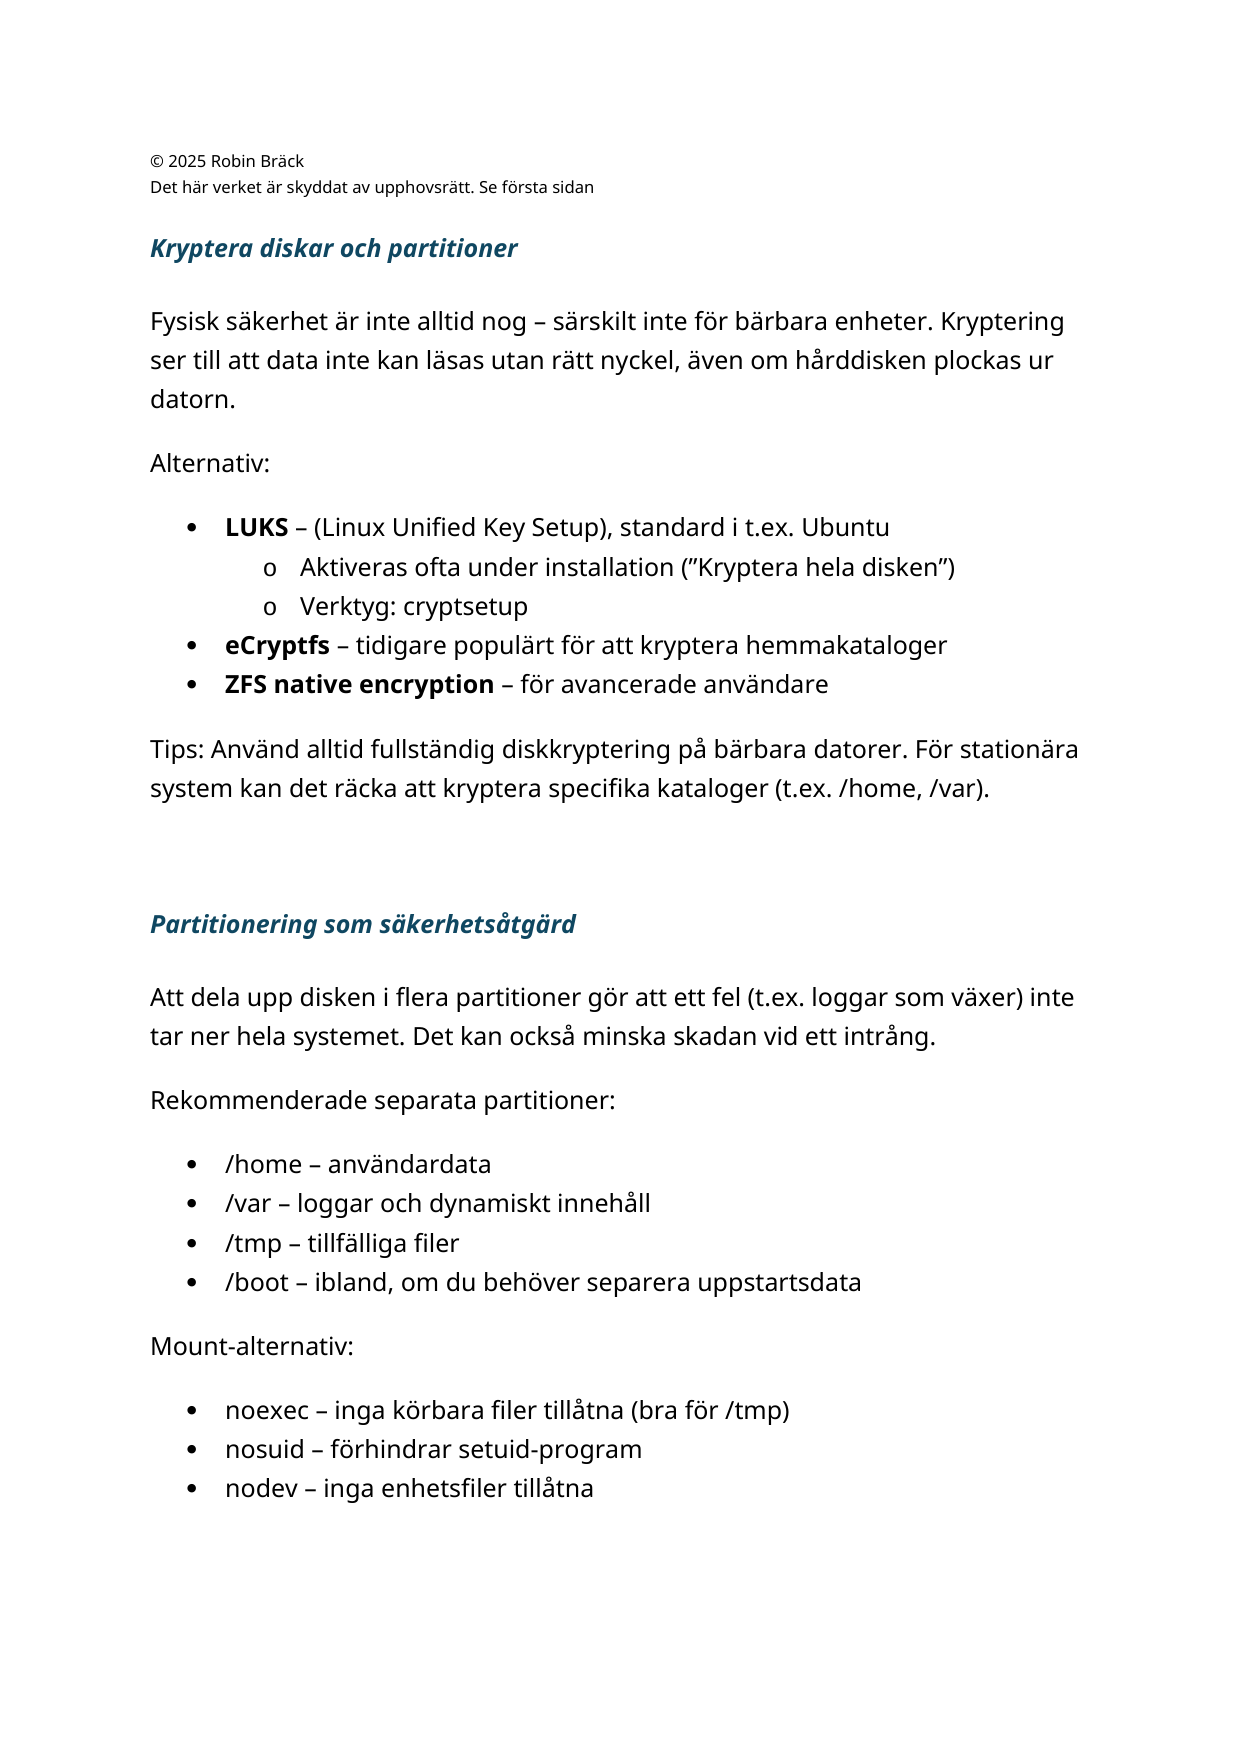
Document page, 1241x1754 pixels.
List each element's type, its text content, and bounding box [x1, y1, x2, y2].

list noexec – inga körbara filer tillåtna (bra för /tmp) [187, 1393, 1090, 1427]
text Mount-alternativ: [150, 1329, 1090, 1363]
subtitle Kryptera diskar och partitioner [150, 231, 1090, 265]
list nosuid – förhindrar setuid-program [187, 1432, 1090, 1466]
text Att dela upp disken i flera partitioner gör att ett fel (t.ex. loggar som växer) inte tar ner hela systemet. Det kan också minska skadan vid ett intrång. [150, 979, 1090, 1053]
list Aktiveras ofta under installation (”Kryptera hela disken”) [262, 549, 1090, 583]
subtitle Partitionering som säkerhetsåtgärd [150, 907, 1090, 941]
text Tips: Använd alltid fullständig diskkryptering på bärbara datorer. För stationära system kan det räcka att kryptera specifika kataloger (t.ex. /home, /var). [150, 731, 1090, 804]
list /home – användardata [187, 1147, 1090, 1181]
list eCryptfs – tidigare populärt för att kryptera hemmakataloger [187, 628, 1090, 662]
text Alternativ: [150, 446, 1090, 480]
list /var – loggar och dynamiskt innehåll [187, 1186, 1090, 1220]
list nodev – inga enhetsfiler tillåtna [187, 1471, 1090, 1505]
list /tmp – tillfälliga filer [187, 1225, 1090, 1259]
text Rekommenderade separata partitioner: [150, 1083, 1090, 1117]
list ZFS native encryption – för avancerade användare [187, 667, 1090, 701]
list LUKS – (Linux Unified Key Setup), standard i t.ex. Ubuntu [187, 510, 1090, 544]
list Verktyg: cryptsetup [262, 589, 1090, 623]
list /boot – ibland, om du behöver separera uppstartsdata [187, 1264, 1090, 1298]
text Fysisk säkerhet är inte alltid nog – särskilt inte för bärbara enheter. Kryptering ser till att data inte kan läsas utan rätt nyckel, även om hårddisken plockas ur datorn. [150, 303, 1090, 416]
